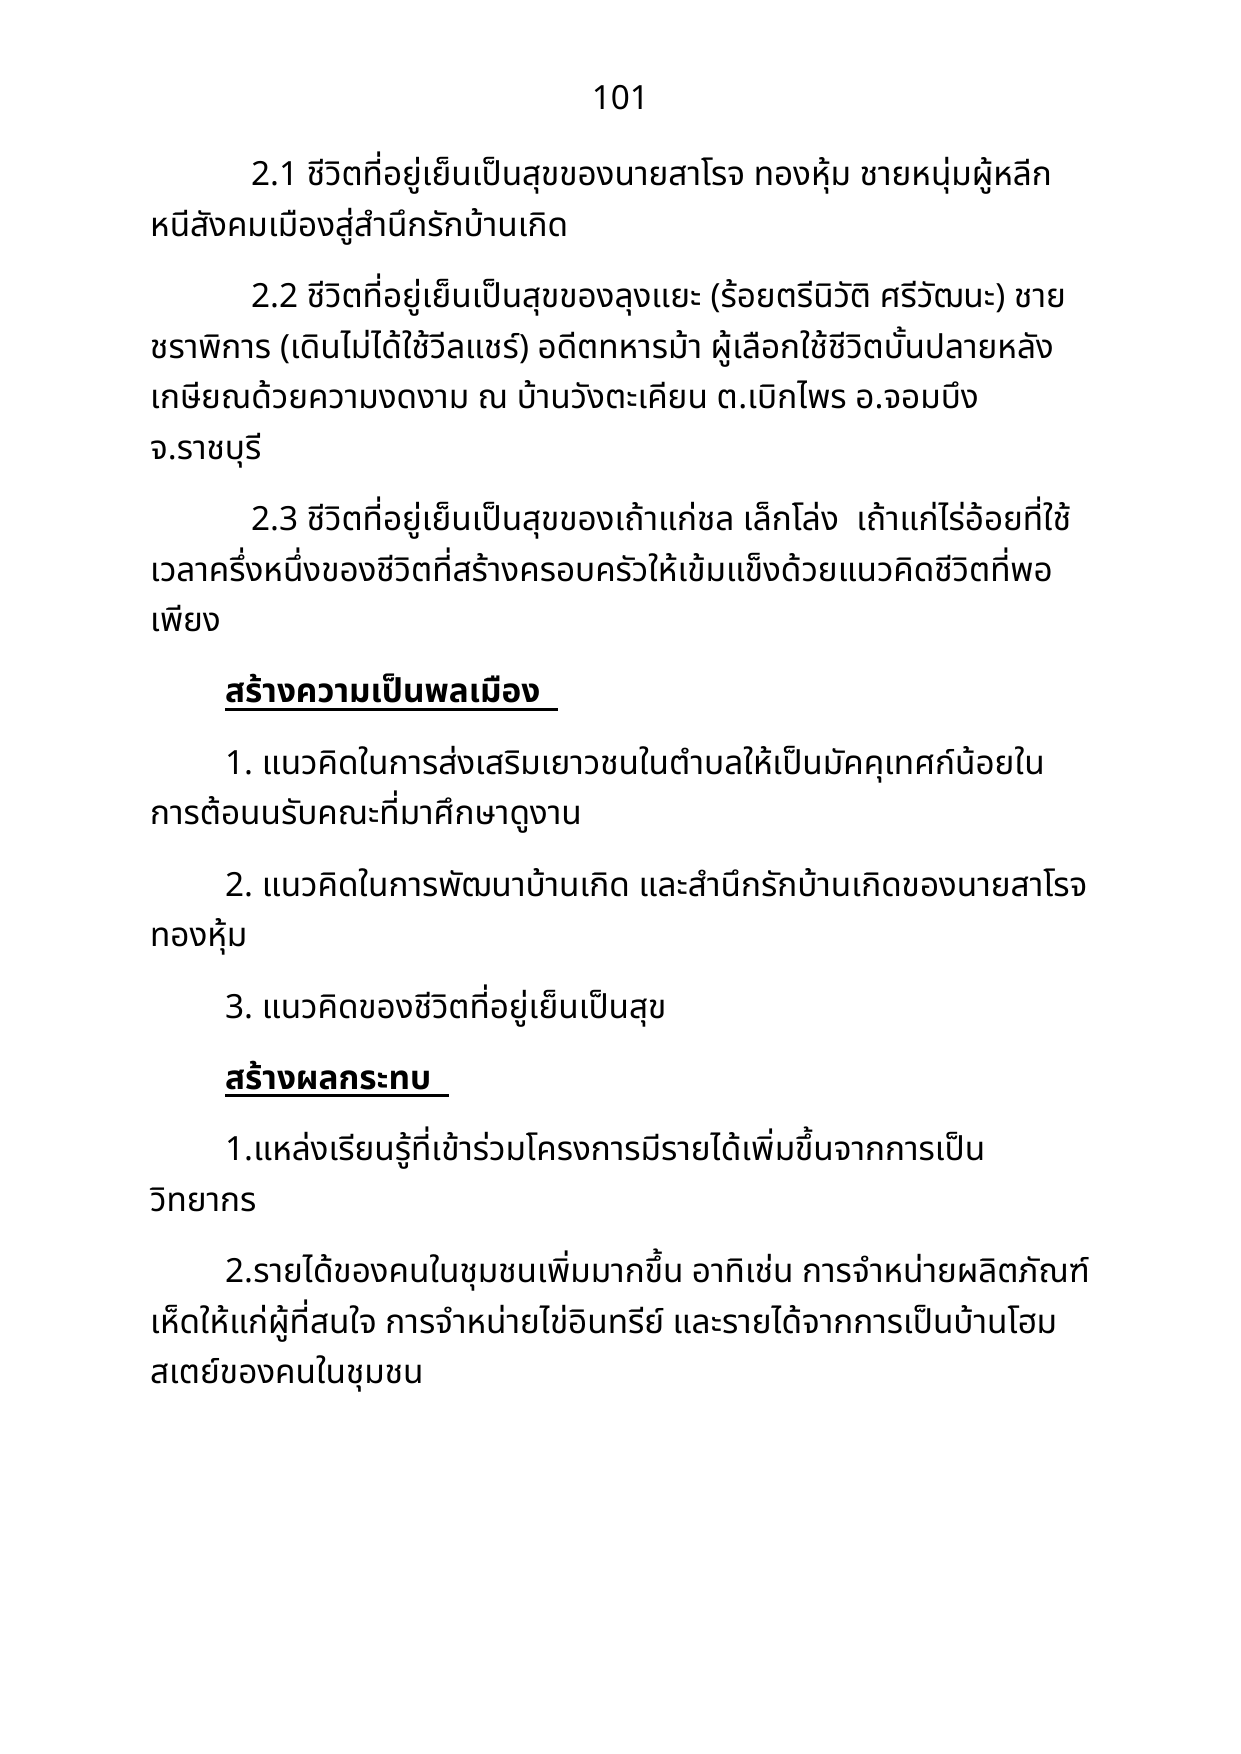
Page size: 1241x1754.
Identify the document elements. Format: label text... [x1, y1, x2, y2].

text 2.2 ชีวิตที่อยู่เย็นเป็นสุขของลุงแยะ (ร้อยตรีนิวัติ ศรีวัฒนะ) ชายชราพิการ (เดินไม่ได้ใช้วีลแชร์) อดีตทหารม้า ผู้เลือกใช้ชีวิตบั้นปลายหลังเกษียณด้วยความงดงาม ณ บ้านวังตะเคียน ต.เบิกไพร อ.จอมบึง จ.ราชบุรี [150, 272, 1090, 474]
text 2.รายได้ของคนในชุมชนเพิ่มมากขึ้น อาทิเช่น การจำหน่ายผลิตภัณฑ์เห็ดให้แก่ผู้ที่สนใจ การจำหน่ายไข่อินทรีย์ และรายได้จากการเป็นบ้านโฮมสเตย์ของคนในชุมชน [150, 1247, 1090, 1398]
text 2.1 ชีวิตที่อยู่เย็นเป็นสุขของนายสาโรจ ทองหุ้ม ชายหนุ่มผู้หลีกหนีสังคมเมืองสู่สำนึกรักบ้านเกิด [150, 150, 1090, 251]
text 3. แนวคิดของชีวิตที่อยู่เย็นเป็นสุข [150, 982, 1090, 1033]
text 1.แหล่งเรียนรู้ที่เข้าร่วมโครงการมีรายได้เพิ่มขึ้นจากการเป็นวิทยากร [150, 1125, 1090, 1226]
text 1. แนวคิดในการส่งเสริมเยาวชนในตำบลให้เป็นมัคคุเทศก์น้อยในการต้อนนรับคณะที่มาศึกษาดูงาน [150, 739, 1090, 840]
text 2.3 ชีวิตที่อยู่เย็นเป็นสุขของเถ้าแก่ชล เล็กโล่ง เถ้าแก่ไร่อ้อยที่ใช้เวลาครึ่งหนึ่งของชีวิตที่สร้างครอบครัวให้เข้มแข็งด้วยแนวคิดชีวิตที่พอเพียง [150, 495, 1090, 647]
text สร้างความเป็นพลเมือง [150, 667, 1090, 718]
text สร้างผลกระทบ [150, 1054, 1090, 1104]
text 2. แนวคิดในการพัฒนาบ้านเกิด และสำนึกรักบ้านเกิดของนายสาโรจ ทองหุ้ม [150, 861, 1090, 962]
